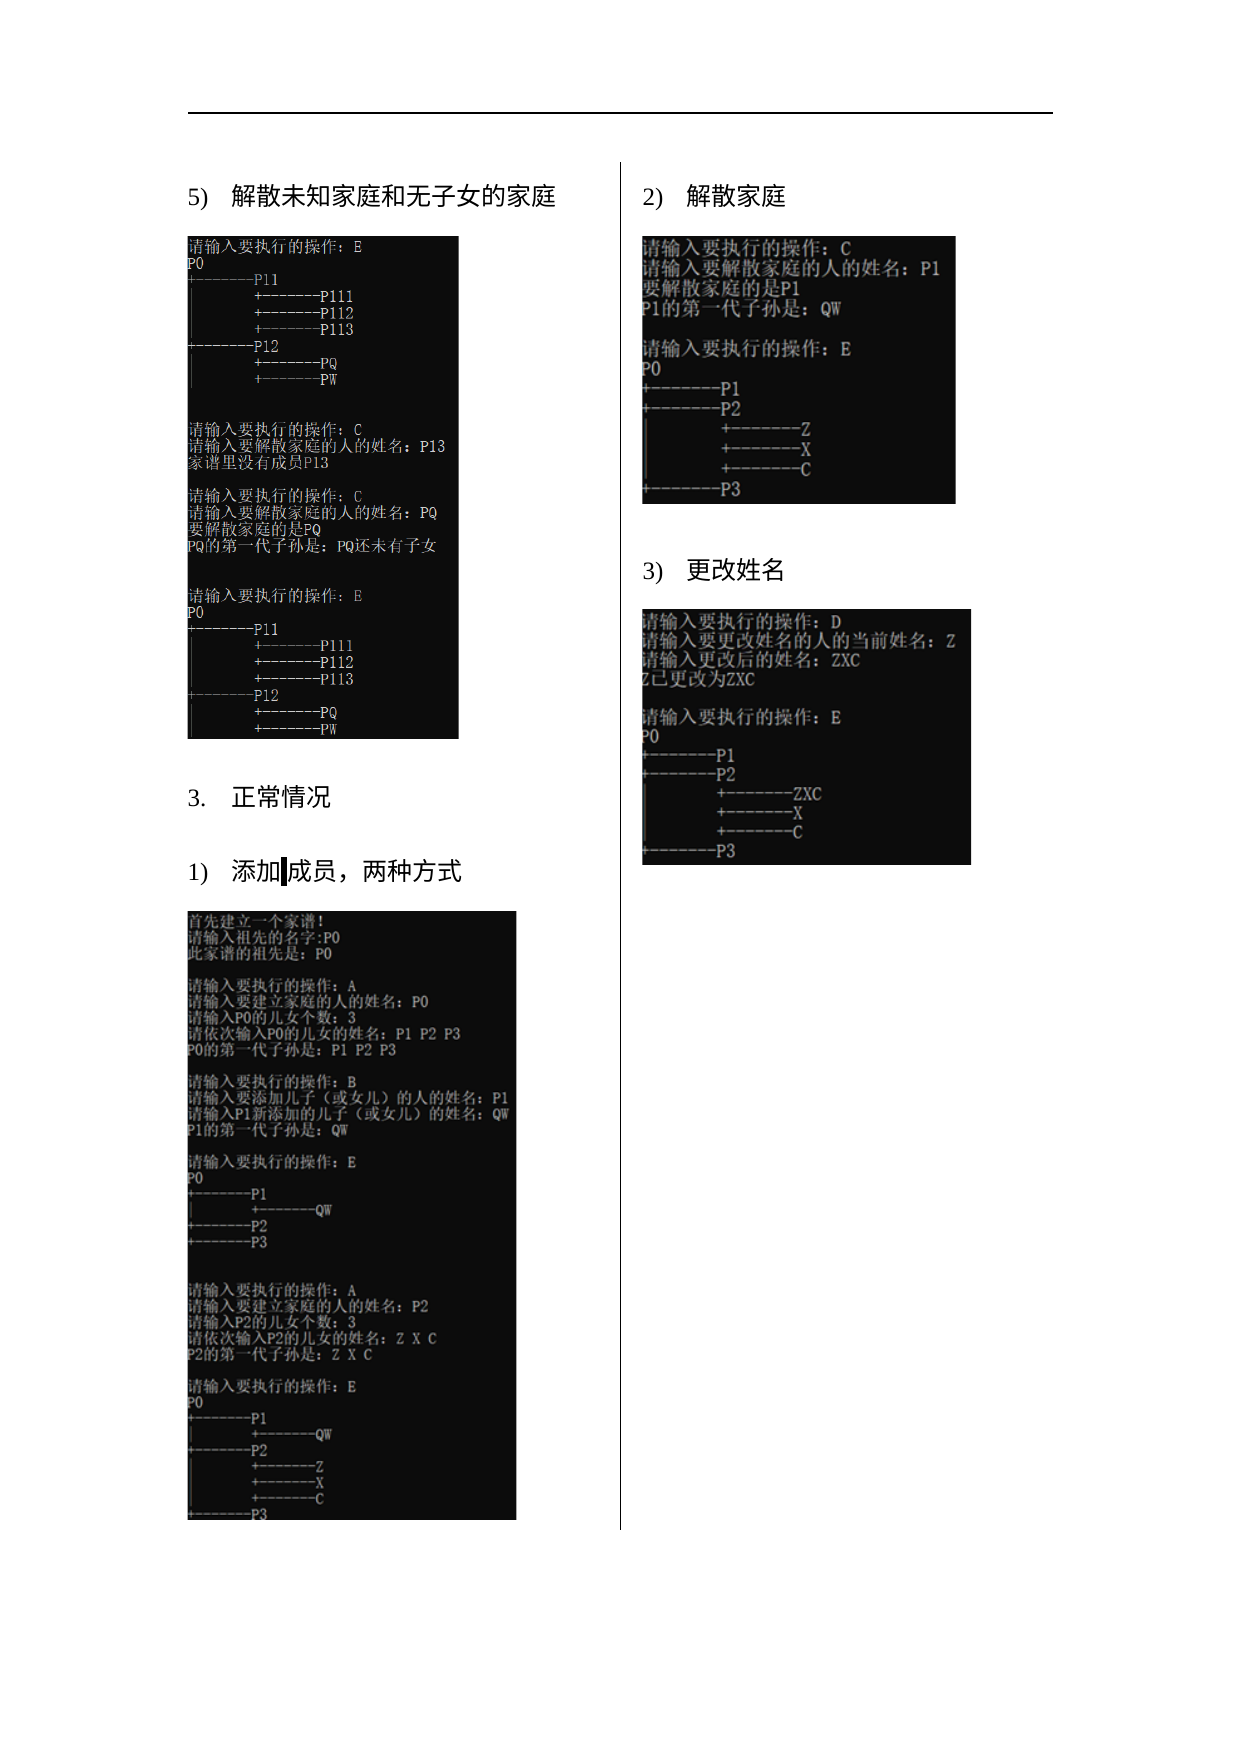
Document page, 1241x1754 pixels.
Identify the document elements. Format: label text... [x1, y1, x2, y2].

picture [642, 236, 956, 504]
picture [187, 236, 459, 739]
list 解散未知家庭和无子女的家庭 [187, 162, 598, 227]
list 添加 成员，两种方式 [187, 837, 598, 902]
list 更改姓名 [642, 536, 1053, 601]
picture [187, 911, 517, 1520]
picture [642, 609, 972, 865]
list 正常情况 [187, 763, 598, 828]
list 解散家庭 [642, 162, 1053, 227]
